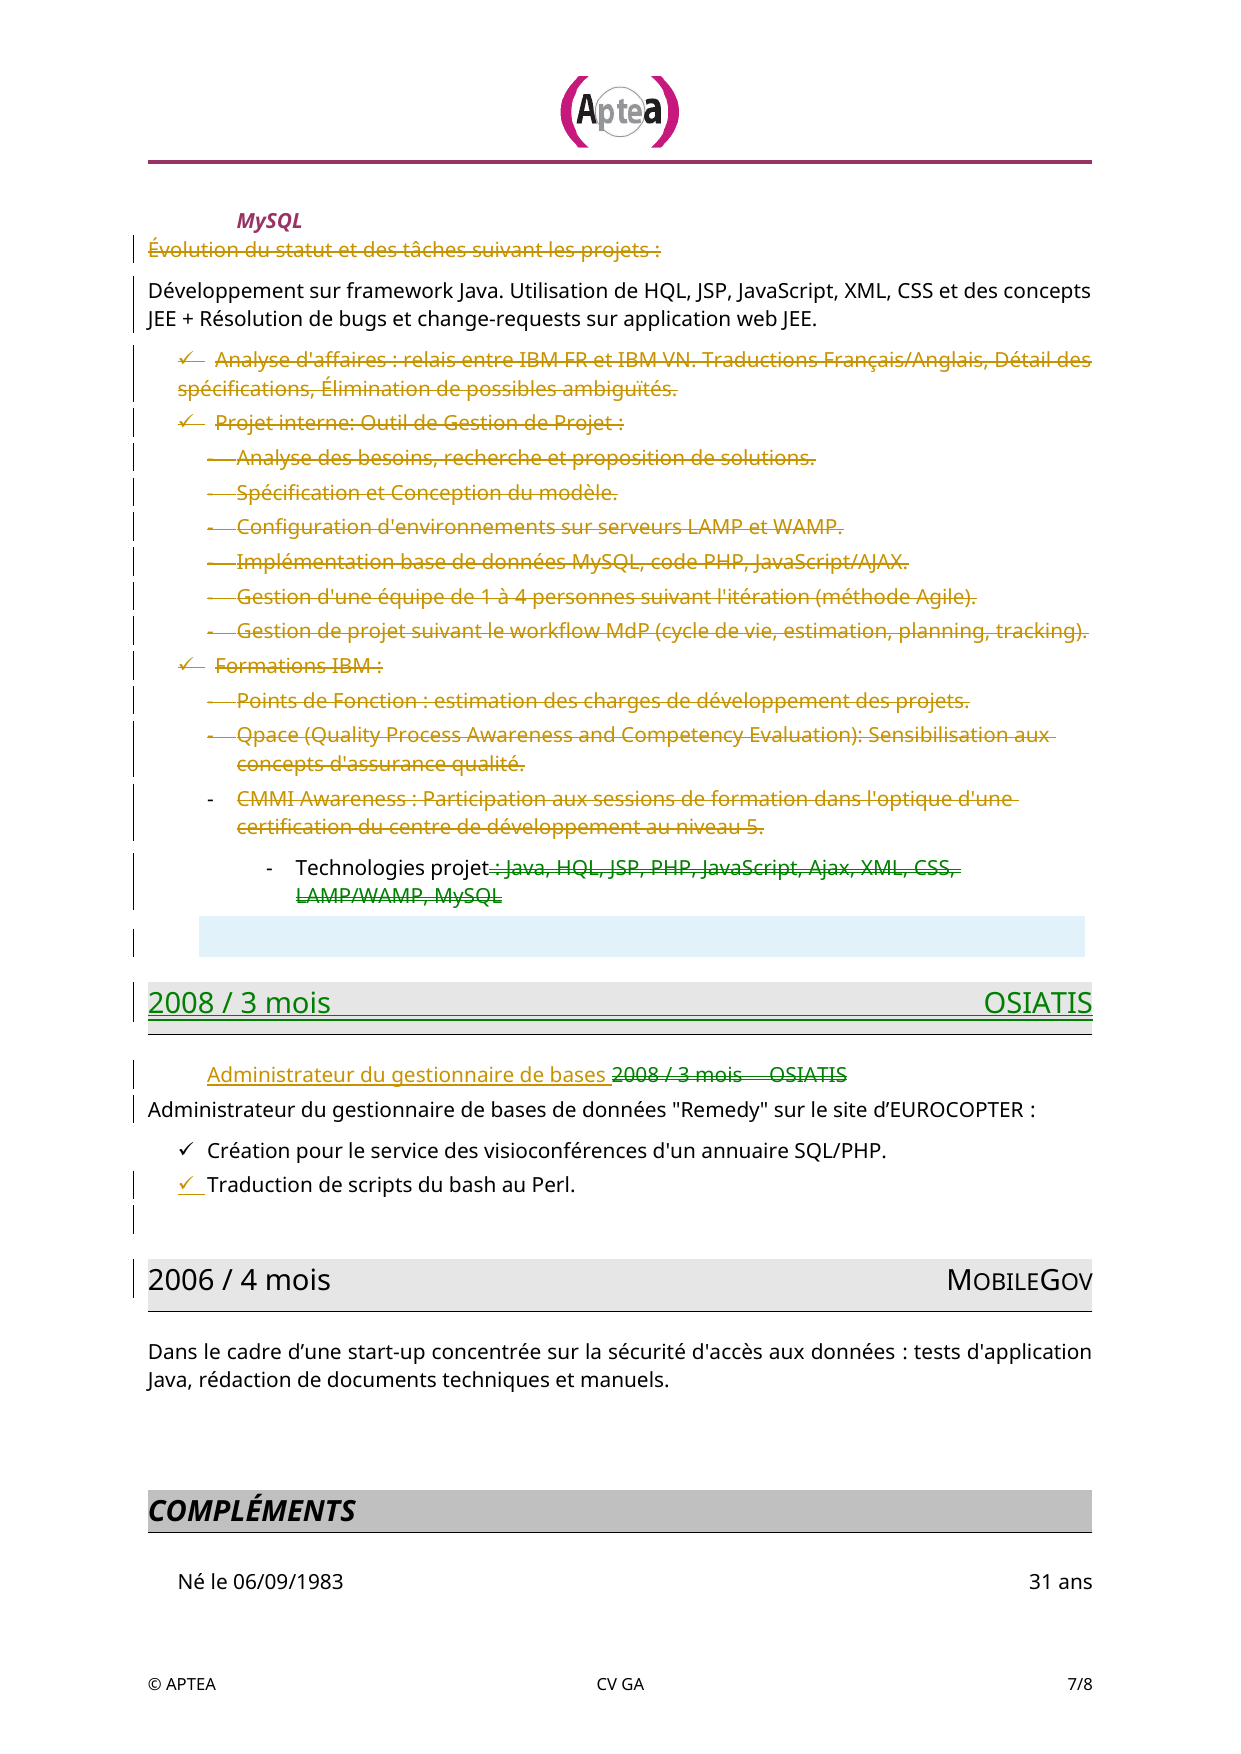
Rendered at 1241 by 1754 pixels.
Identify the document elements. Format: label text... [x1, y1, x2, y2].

text Traduction de scripts du bash au Perl. [177, 1171, 1092, 1199]
picture [559, 75, 681, 149]
text 2006 / 4 mois MobileGov [148, 1259, 1092, 1311]
text Administrateur du gestionnaire de bases de données "Remedy" sur le site d’EUROCOPTER : [148, 1095, 1092, 1123]
text Dans le cadre d’une start-up concentrée sur la sécurité d'accès aux données : tests d'application Java, rédaction de documents techniques et manuels. [148, 1337, 1092, 1394]
text Compléments [148, 1490, 1092, 1532]
text Né le 06/09/1983 10/2009 31 ans [177, 1567, 1092, 1596]
table_header [200, 194, 1085, 235]
table_header [200, 847, 1085, 916]
text Création pour le service des visioconférences d'un annuaire SQL/PHP. [177, 1136, 1092, 1164]
